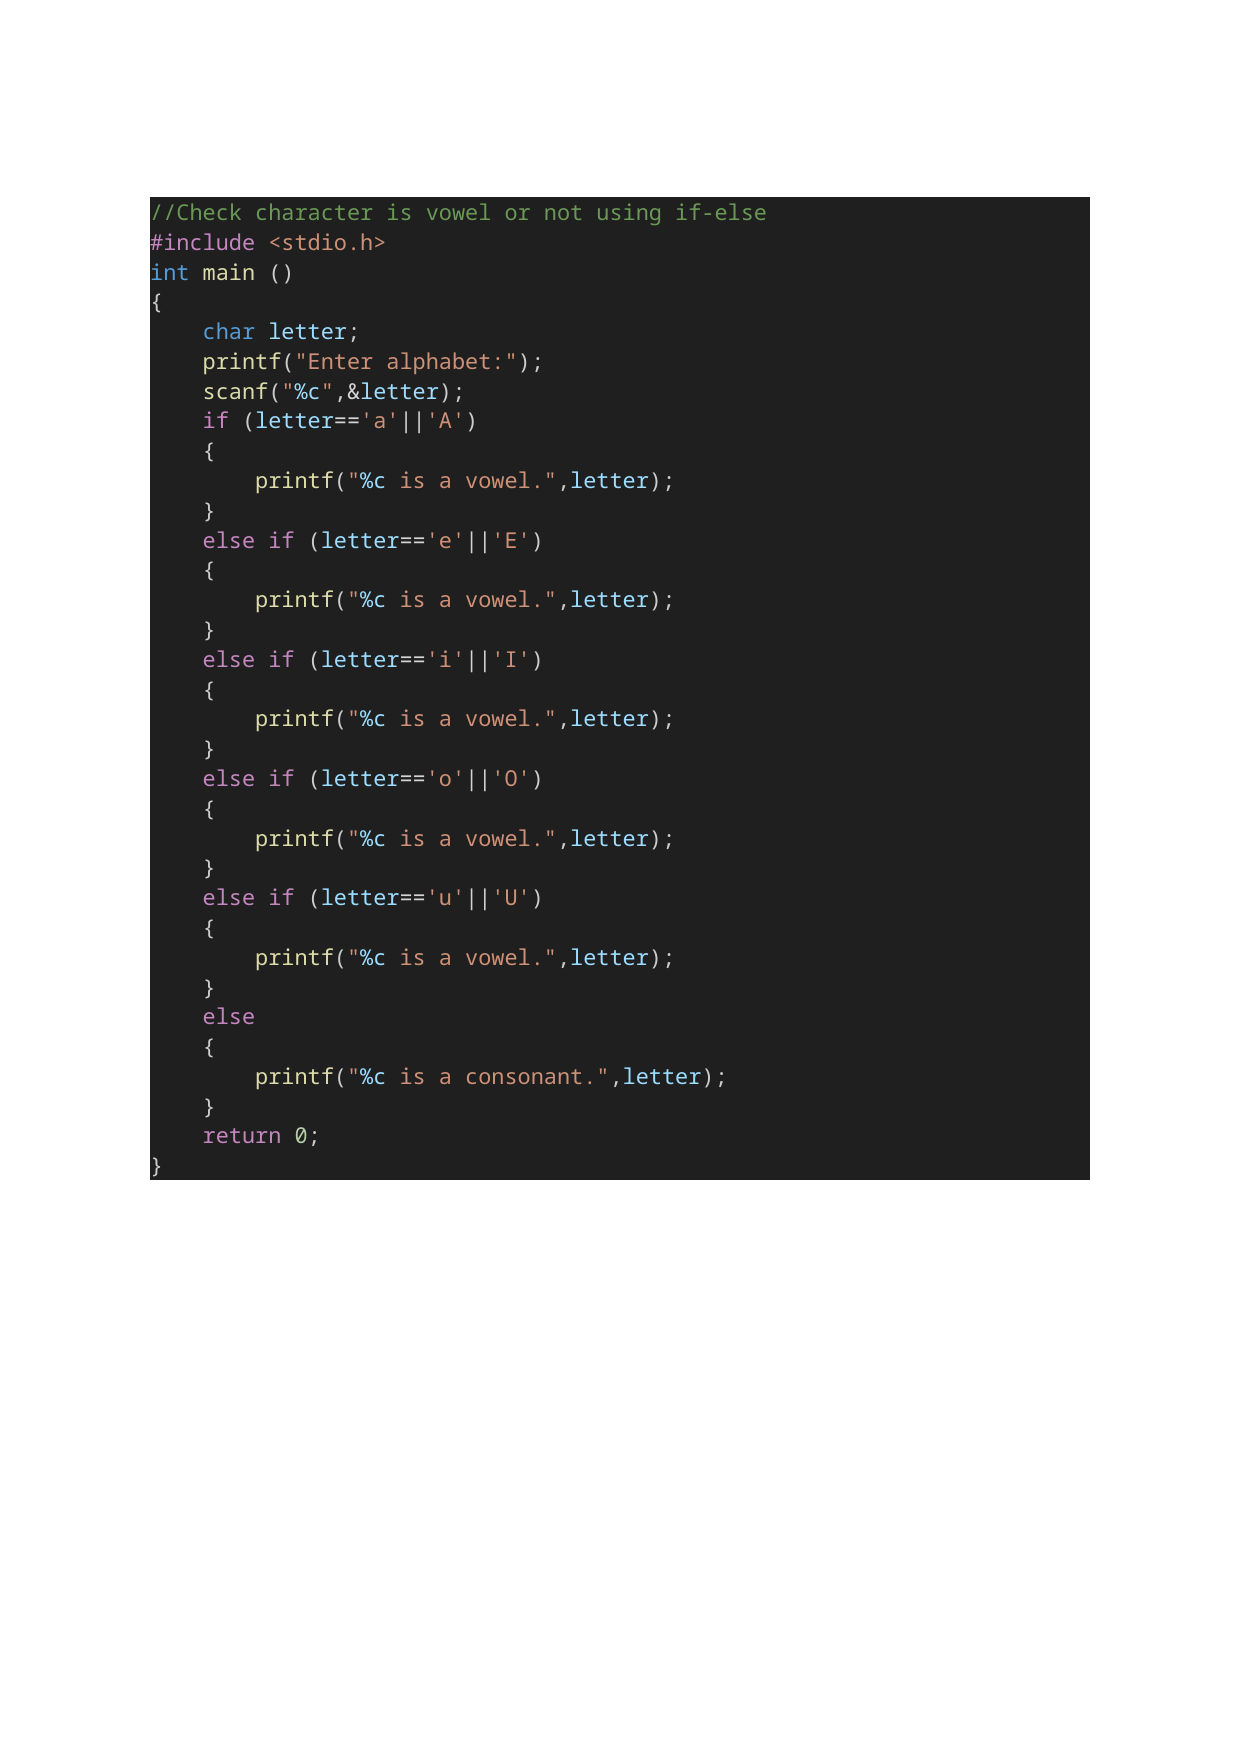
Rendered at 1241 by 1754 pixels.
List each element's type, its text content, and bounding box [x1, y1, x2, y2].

text printf("%c is a vowel.",letter); [150, 703, 1090, 733]
text else if (letter=='o'||'O') [150, 763, 1090, 793]
text } [150, 733, 1090, 763]
text } [150, 495, 1090, 524]
text { [150, 435, 1090, 465]
text else if (letter=='u'||'U') [150, 882, 1090, 912]
text { [150, 673, 1090, 703]
text { [150, 554, 1090, 584]
text printf("%c is a vowel.",letter); [150, 822, 1090, 852]
text printf("Enter alphabet:"); [150, 346, 1090, 376]
text else if (letter=='i'||'I') [150, 644, 1090, 673]
text { [150, 912, 1090, 942]
text scanf("%c",&letter); [150, 376, 1090, 405]
text else if (letter=='e'||'E') [150, 524, 1090, 554]
text return 0; [150, 1120, 1090, 1150]
text int main () [150, 256, 1090, 286]
text } [150, 852, 1090, 882]
text } [150, 1091, 1090, 1120]
text //Check character is vowel or not using if-else [150, 197, 1090, 227]
text { [150, 286, 1090, 316]
text #include <stdio.h> [150, 227, 1090, 256]
text printf("%c is a vowel.",letter); [150, 584, 1090, 614]
text { [150, 1031, 1090, 1061]
text } [150, 971, 1090, 1001]
text printf("%c is a vowel.",letter); [150, 465, 1090, 495]
text printf("%c is a vowel.",letter); [150, 942, 1090, 971]
text if (letter=='a'||'A') [150, 405, 1090, 435]
text printf("%c is a consonant.",letter); [150, 1061, 1090, 1091]
text else [150, 1001, 1090, 1031]
text } [150, 1150, 1090, 1180]
text { [150, 793, 1090, 822]
text } [150, 614, 1090, 644]
text char letter; [150, 316, 1090, 346]
